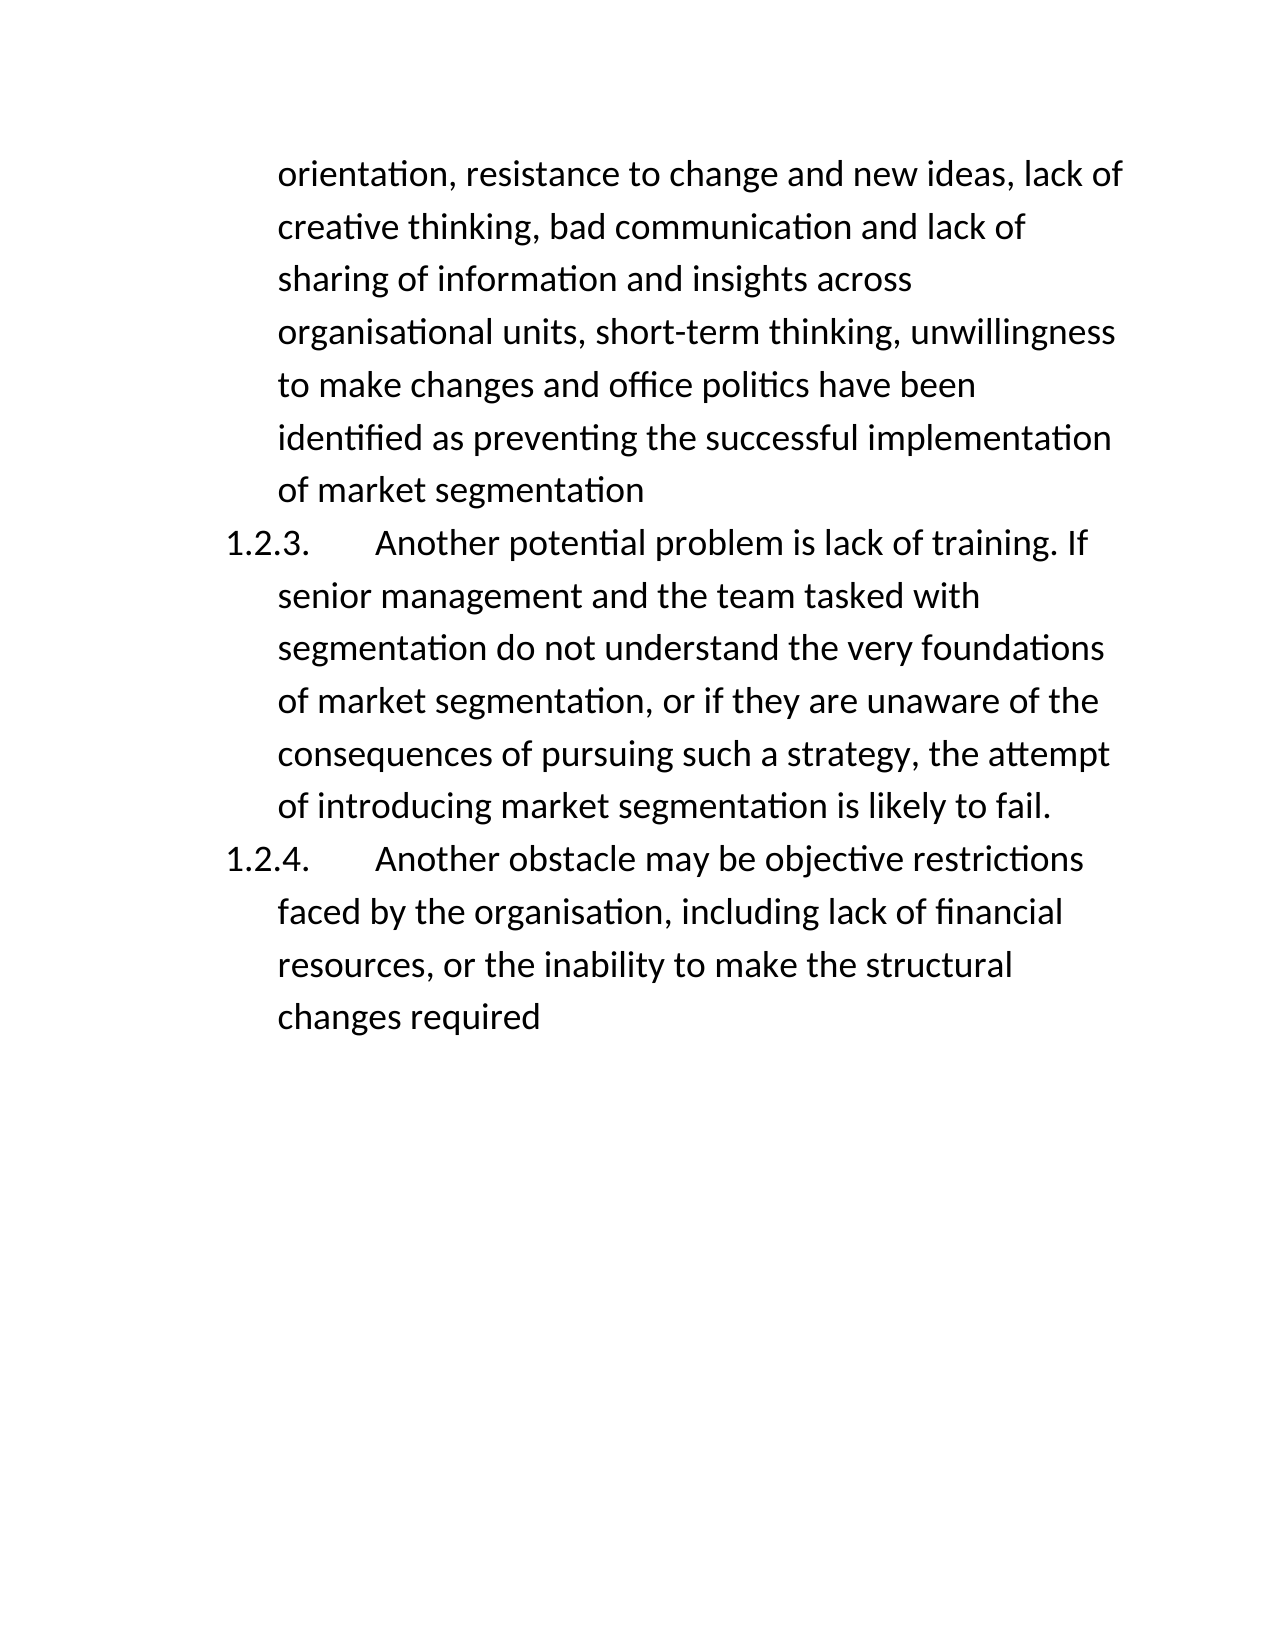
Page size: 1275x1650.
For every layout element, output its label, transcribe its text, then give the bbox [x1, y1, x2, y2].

list Another potential problem is lack of training. If senior management and the team tasked with segmentation do not understand the very foundations of market segmentation, or if they are unaware of the consequences of pursuing such a strategy, the attempt of introducing market segmentation is likely to fail. [225, 519, 1125, 828]
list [225, 150, 1125, 512]
list Another obstacle may be objective restrictions faced by the organisation, including lack of financial resources, or the inability to make the structural changes required [225, 835, 1125, 1039]
